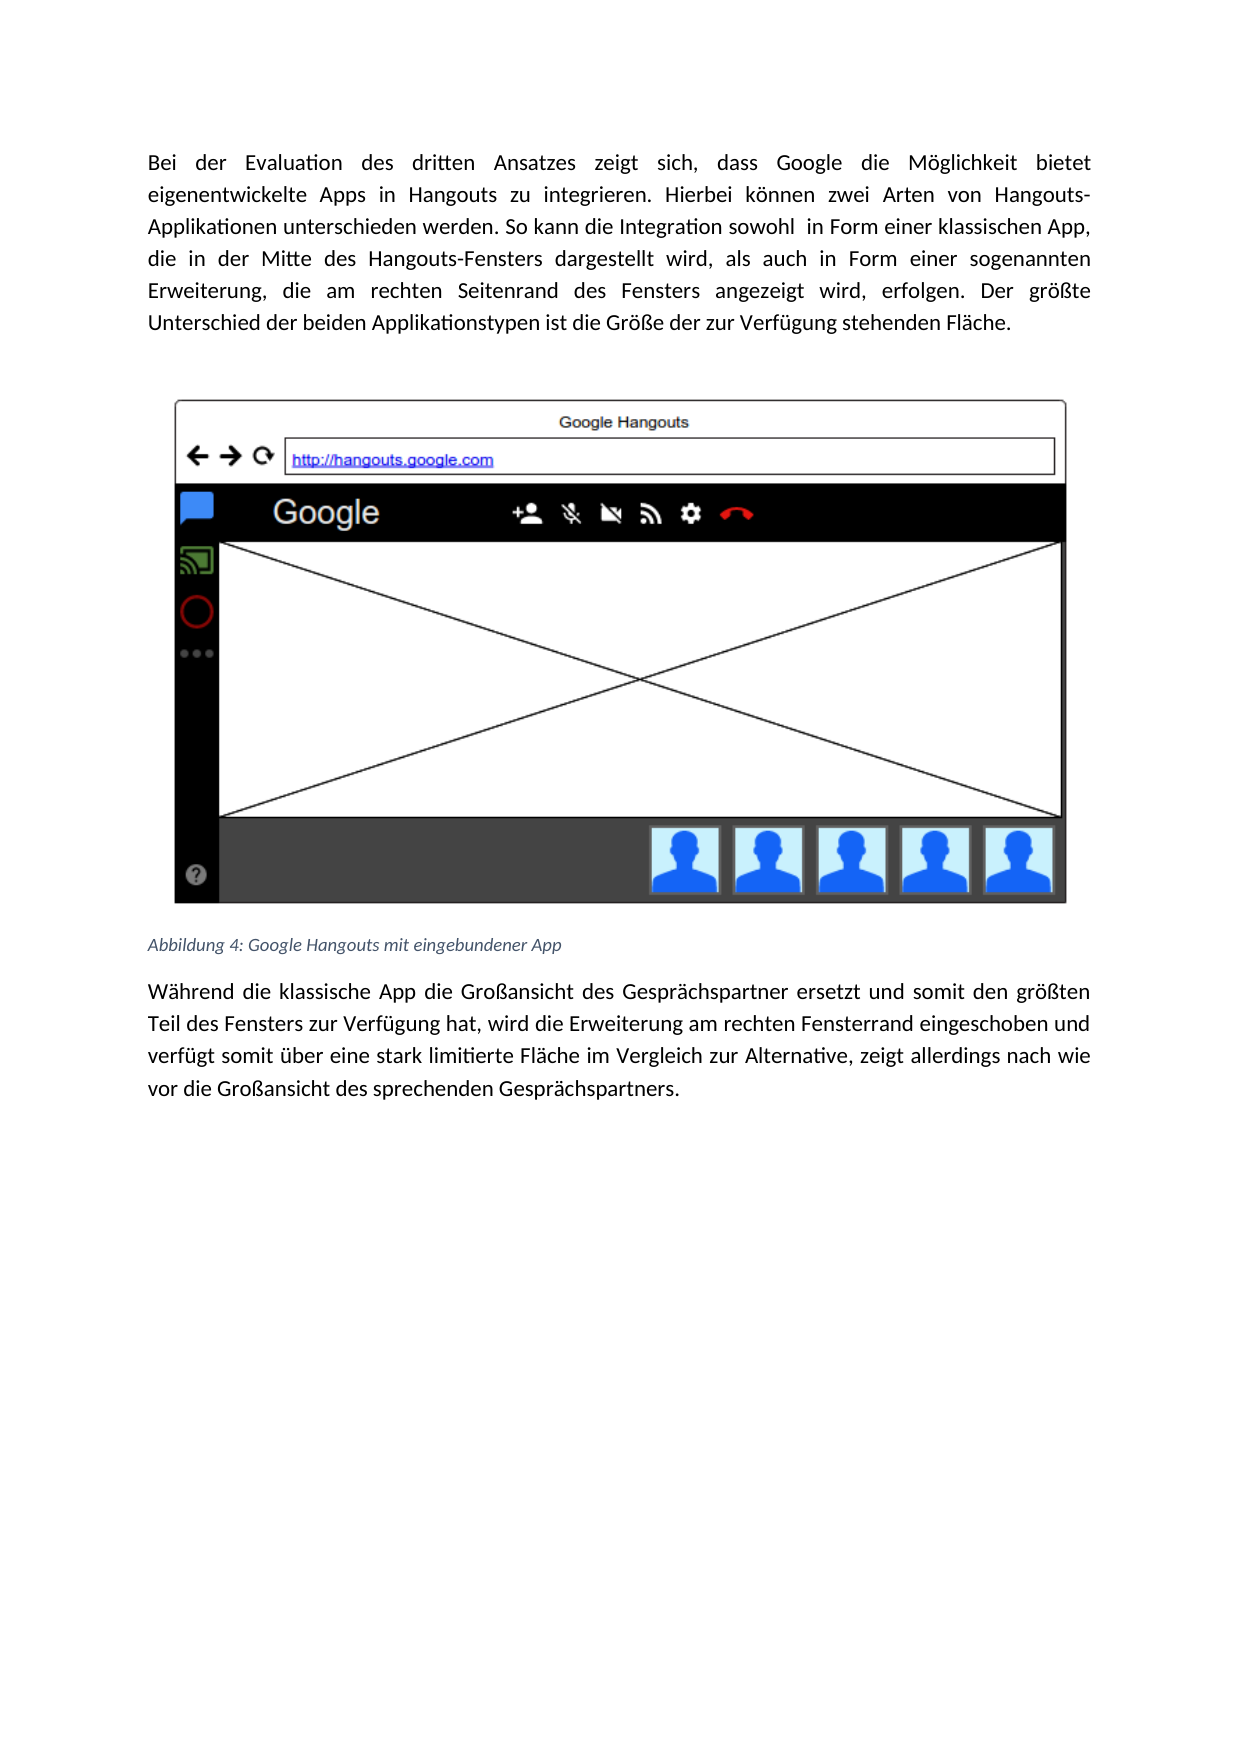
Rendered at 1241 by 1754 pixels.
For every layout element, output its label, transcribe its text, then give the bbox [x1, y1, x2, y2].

text Bei der Evaluation des dritten Ansatzes zeigt sich, dass Google die Möglichkeit bietet eigenentwickelte Apps in Hangouts zu integrieren. Hierbei können zwei Arten von Hangouts-Applikationen unterschieden werden. So kann die Integration sowohl in Form einer klassischen App, die in der Mitte des Hangouts-Fensters dargestellt wird, als auch in Form einer sogenannten Erweiterung, die am rechten Seitenrand des Fensters angezeigt wird, erfolgen. Der größte Unterschied der beiden Applikationstypen ist die Größe der zur Verfügung stehenden Fläche. [148, 148, 1093, 337]
text Abbildung 4: Google Hangouts mit eingebundener App [148, 933, 1093, 956]
text Während die klassische App die Großansicht des Gesprächspartner ersetzt und somit den größten Teil des Fensters zur Verfügung hat, wird die Erweiterung am rechten Fensterrand eingeschoben und verfügt somit über eine stark limitierte Fläche im Vergleich zur Alternative, zeigt allerdings nach wie vor die Großansicht des sprechenden Gesprächspartners. [148, 977, 1093, 1102]
picture [147, 372, 1093, 930]
